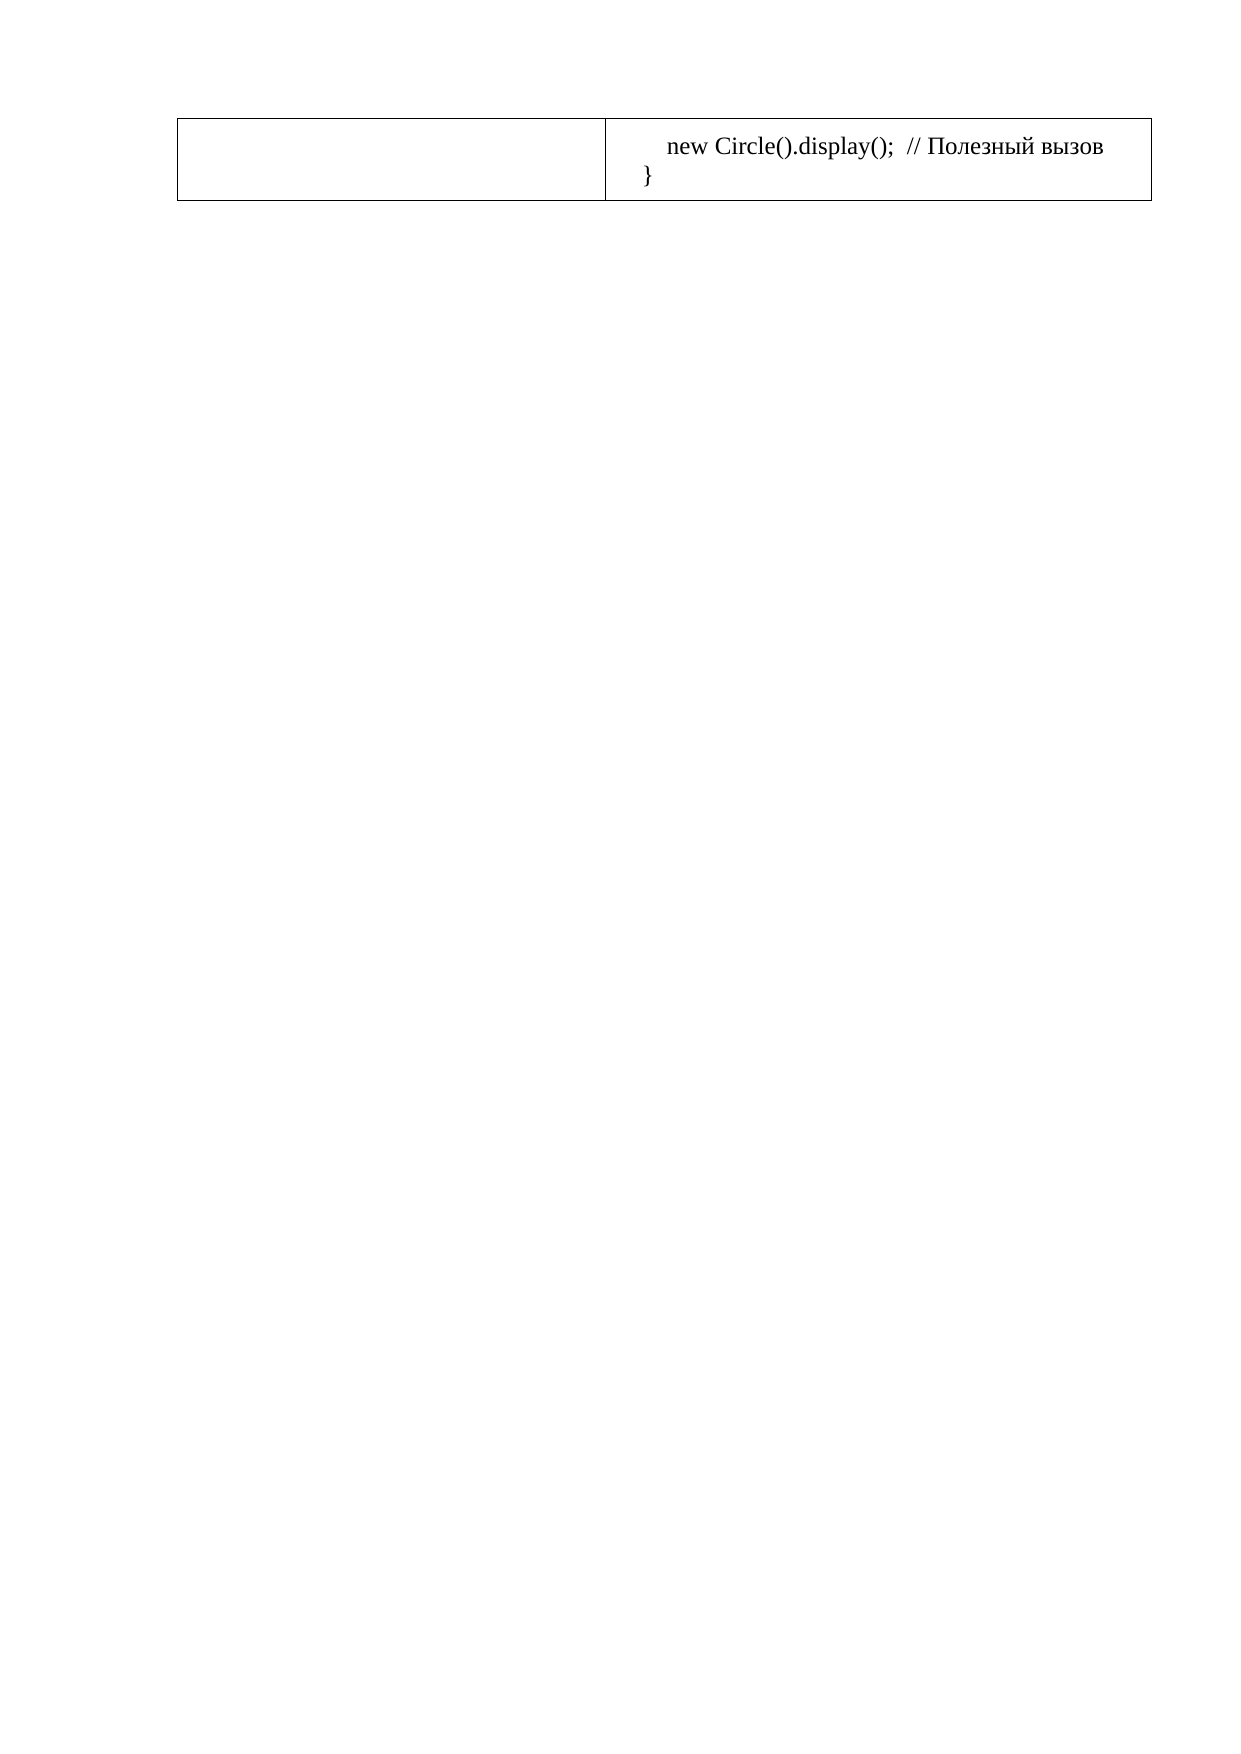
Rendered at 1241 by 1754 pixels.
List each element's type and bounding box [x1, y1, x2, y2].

table_cell [606, 119, 1151, 200]
table_cell [178, 119, 605, 200]
